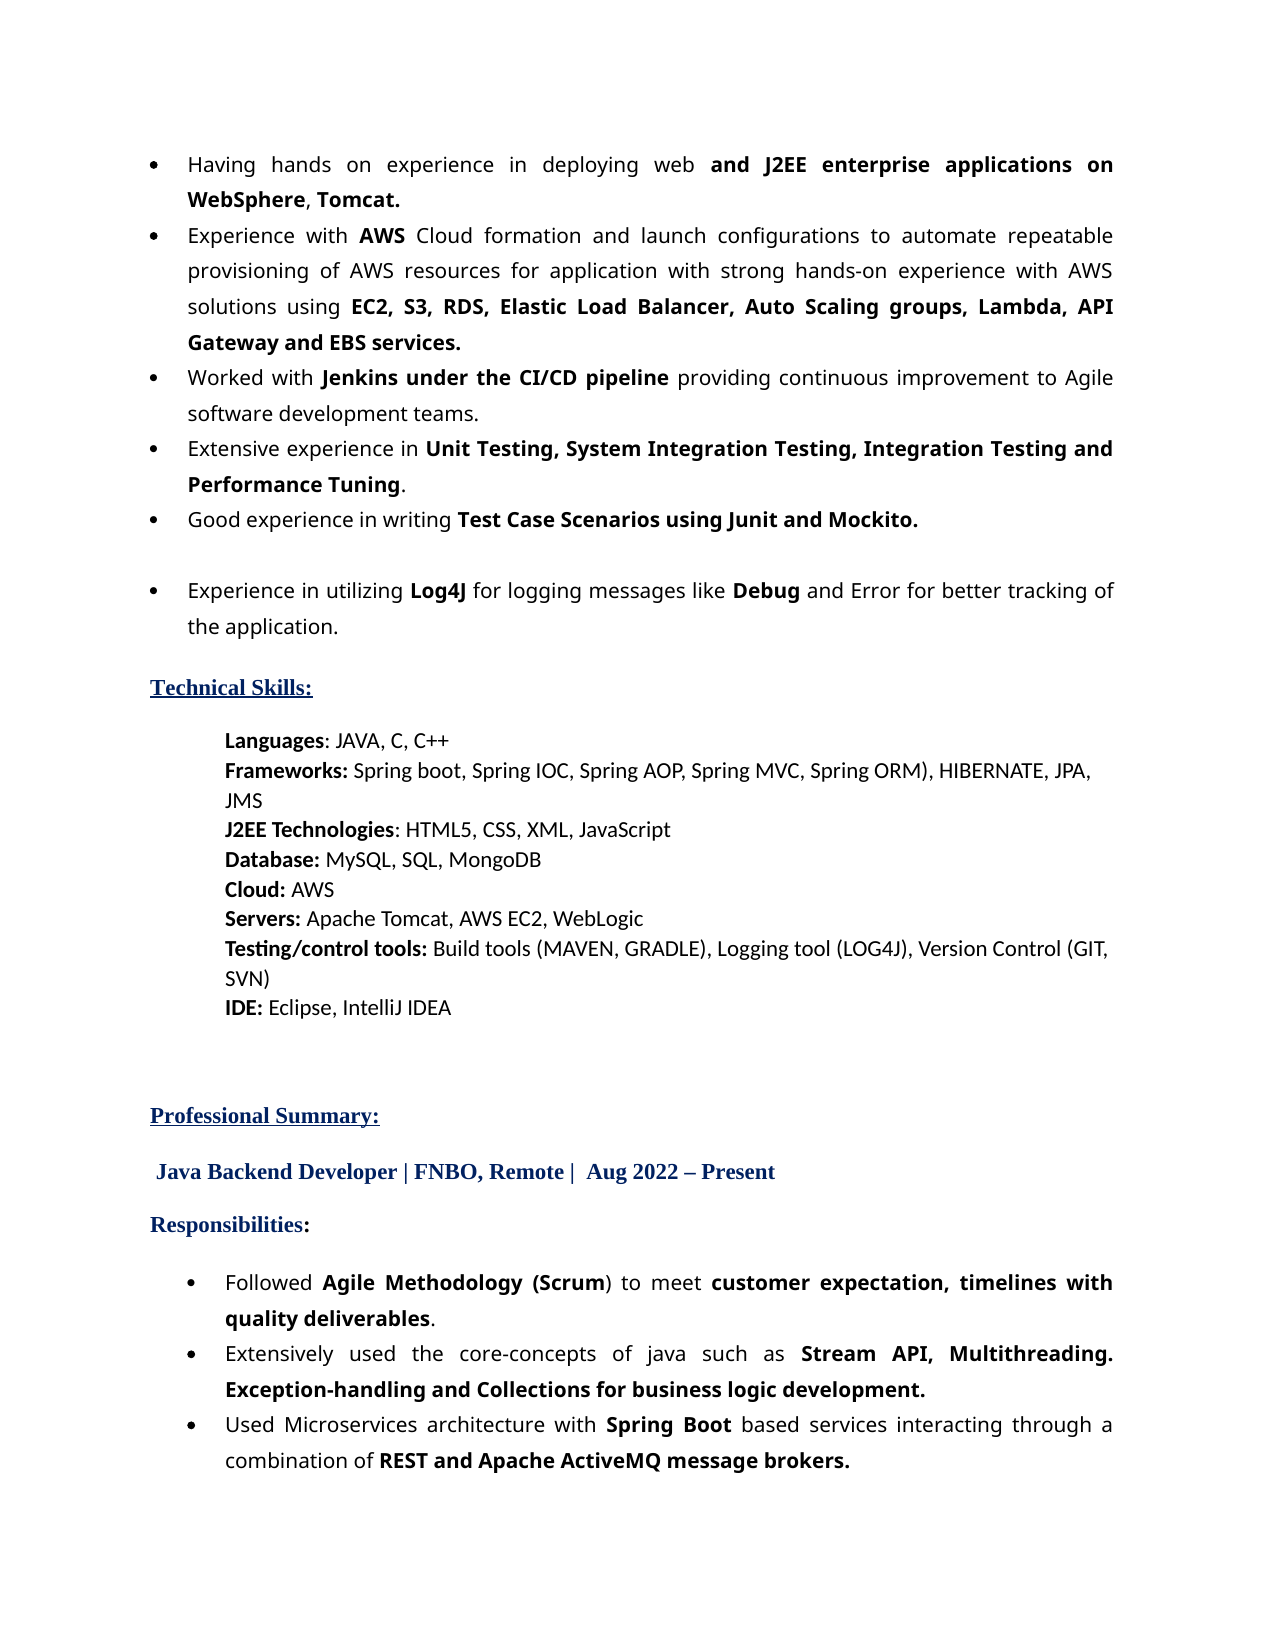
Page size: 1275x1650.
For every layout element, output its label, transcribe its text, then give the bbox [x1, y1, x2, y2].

list Experience in utilizing Log4J for logging messages like Debug and Error for better tracking of the application. [150, 576, 1114, 640]
list Used Microservices architecture with Spring Boot based services interacting through a combination of REST and Apache ActiveMQ message brokers. [187, 1410, 1113, 1474]
list Testing/control tools: Build tools (MAVEN, GRADLE), Logging tool (LOG4J), Version Control (GIT, SVN) [225, 934, 1125, 992]
text Java Backend Developer | FNBO, Remote | Aug 2022 – Present [150, 1158, 1125, 1185]
list Servers: Apache Tomcat, AWS EC2, WebLogic [225, 904, 1125, 932]
text Responsibilities: [150, 1211, 1125, 1237]
text Professional Summary: [150, 1102, 1125, 1129]
list Experience with AWS Cloud formation and launch configurations to automate repeatable provisioning of AWS resources for application with strong hands-on experience with AWS solutions using EC2, S3, RDS, Elastic Load Balancer, Auto Scaling groups, Lambda, API Gateway and EBS services. [150, 221, 1114, 356]
list Worked with Jenkins under the CI/CD pipeline providing continuous improvement to Agile software development teams. [150, 363, 1114, 427]
list Extensively used the core-concepts of java such as Stream API, Multithreading. Exception-handling and Collections for business logic development. [187, 1339, 1113, 1403]
list IDE: Eclipse, IntelliJ IDEA [225, 993, 1125, 1022]
list Languages: JAVA, C, C++ [225, 726, 1125, 754]
list Followed Agile Methodology (Scrum) to meet customer expectation, timelines with quality deliverables. [187, 1268, 1113, 1332]
list J2EE Technologies: HTML5, CSS, XML, JavaScript [225, 815, 1125, 843]
list Good experience in writing Test Case Scenarios using Junit and Mockito. [150, 505, 1114, 534]
list Database: MySQL, SQL, MongoDB [225, 845, 1125, 873]
list Frameworks: Spring boot, Spring IOC, Spring AOP, Spring MVC, Spring ORM), HIBERNATE, JPA, JMS [225, 756, 1125, 814]
text Technical Skills: [150, 674, 1125, 700]
list Having hands on experience in deploying web and J2EE enterprise applications on WebSphere, Tomcat. [150, 150, 1114, 214]
list Extensive experience in Unit Testing, System Integration Testing, Integration Testing and Performance Tuning. [150, 434, 1114, 498]
list Cloud: AWS [225, 875, 1125, 903]
